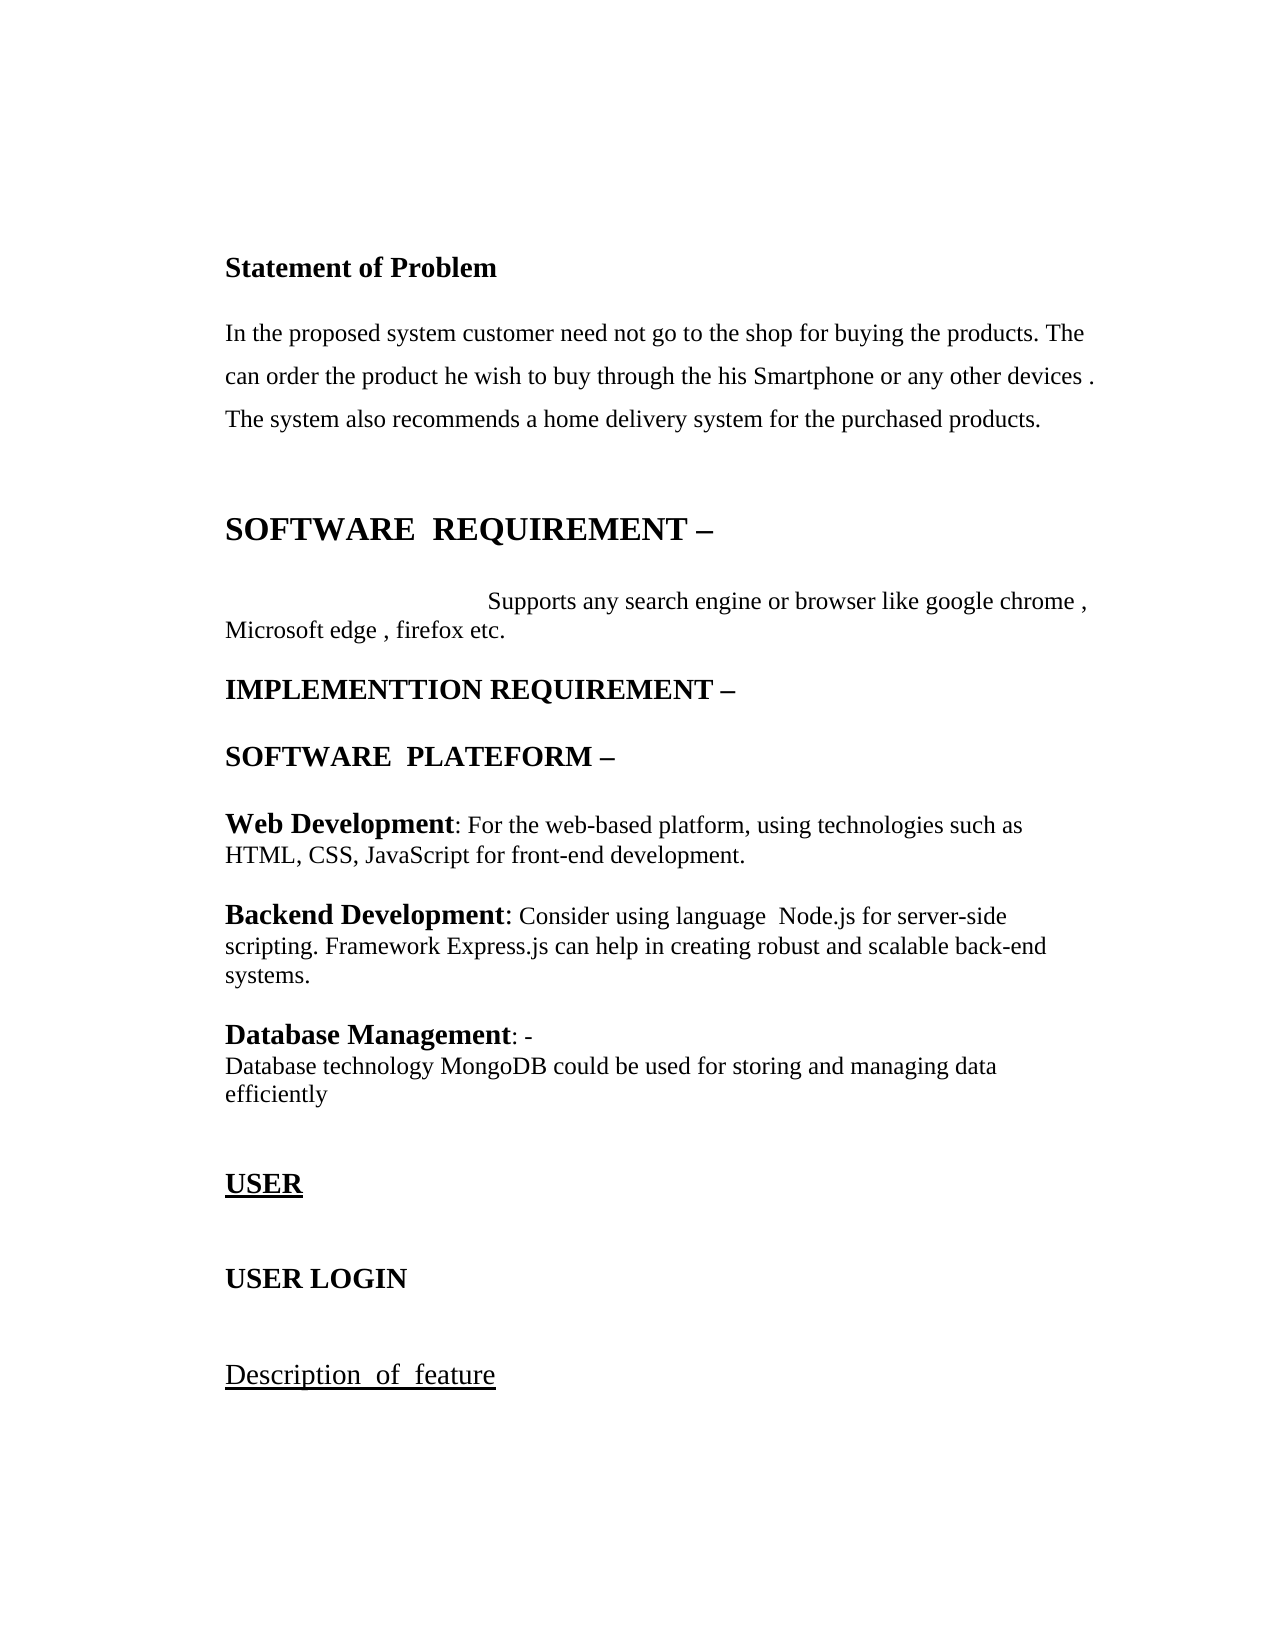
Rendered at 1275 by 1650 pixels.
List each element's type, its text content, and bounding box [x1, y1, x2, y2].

text USER LOGIN [225, 1262, 1097, 1295]
text Web Development: For the web-based platform, using technologies such as HTML, CSS, JavaScript for front-end development. [225, 806, 1097, 869]
text Description of feature [225, 1357, 1097, 1391]
text Database Management: - [225, 1017, 1097, 1051]
text In the proposed system customer need not go to the shop for buying the products. The can order the product he wish to buy through the his Smartphone or any other devices . The system also recommends a home delivery system for the purchased products. [225, 318, 1097, 433]
text Database technology MongoDB could be used for storing and managing data efficiently [225, 1051, 1097, 1108]
text Statement of Problem [225, 251, 1097, 284]
text SOFTWARE REQUIREMENT – [225, 509, 1097, 548]
text Supports any search engine or browser like google chrome , Microsoft edge , firefox etc. [225, 586, 1097, 643]
text USER [225, 1166, 1097, 1199]
text Backend Development: Consider using language Node.js for server-side scripting. Framework Express.js can help in creating robust and scalable back-end systems. [225, 897, 1097, 988]
text SOFTWARE PLATEFORM – [225, 739, 1097, 773]
text IMPLEMENTTION REQUIREMENT – [225, 672, 1097, 706]
